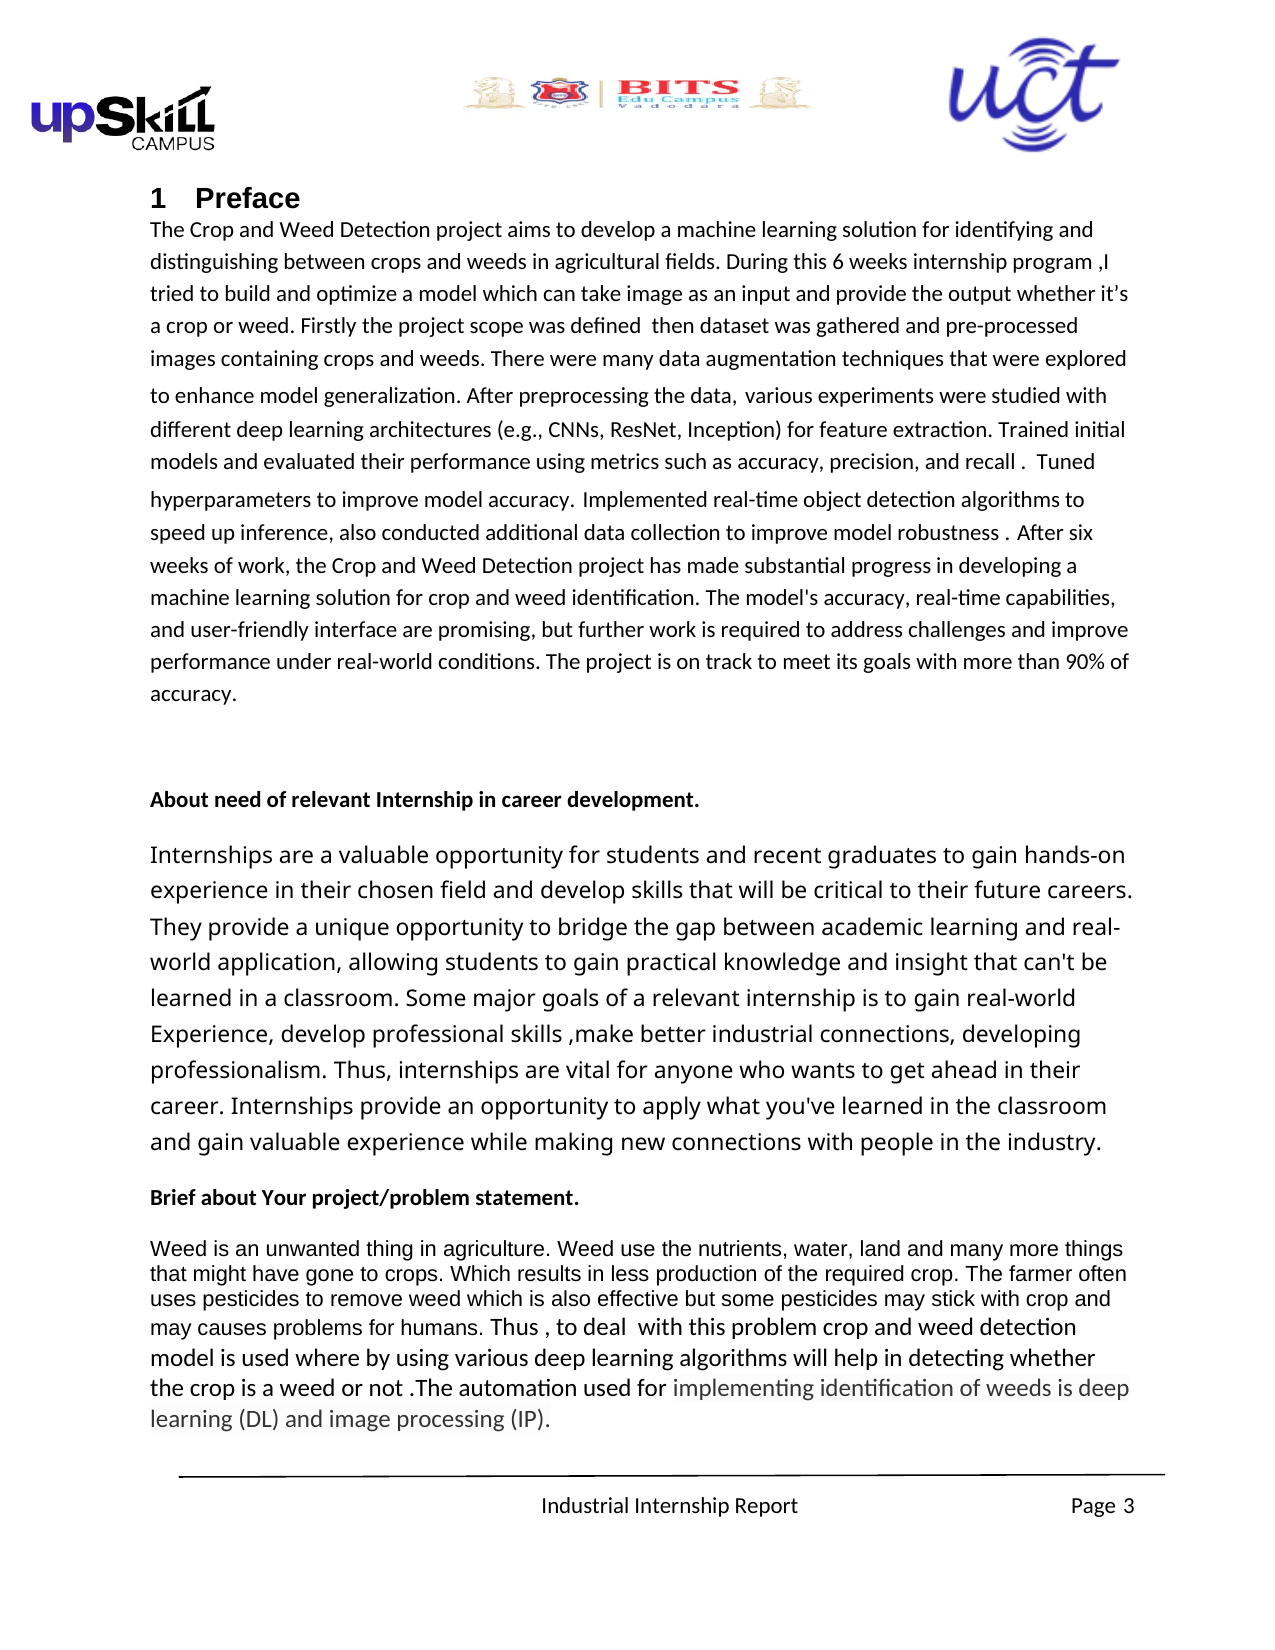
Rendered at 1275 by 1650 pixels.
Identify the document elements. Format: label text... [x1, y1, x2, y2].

picture [0, 73, 246, 154]
text About need of relevant Internship in career development. [150, 786, 1134, 813]
text Brief about Your project/problem statement. [150, 1183, 1134, 1211]
text Internships are a valuable opportunity for students and recent graduates to gain hands-on experience in their chosen field and develop skills that will be critical to their future careers. They provide a unique opportunity to bridge the gap between academic learning and real-world application, allowing students to gain practical knowledge and insight that can't be learned in a classroom. Some major goals of a relevant internship is to gain real-world Experience, develop professional skills ,make better industrial connections, developing professionalism. Thus, internships are vital for anyone who wants to get ahead in their career. Internships provide an opportunity to apply what you've learned in the classroom and gain valuable experience while making new connections with people in the industry. [150, 838, 1134, 1157]
text Weed is an unwanted thing in agriculture. Weed use the nutrients, water, land and many more things that might have gone to crops. Which results in less production of the required crop. The farmer often uses pesticides to remove weed which is also effective but some pesticides may stick with crop and may causes problems for humans. Thus , to deal with this problem crop and weed detection model is used where by using various deep learning algorithms will help in detecting whether the crop is a weed or not .The automation used for implementing identification of weeds is deep learning (DL) and image processing (IP). [150, 1236, 1134, 1433]
picture [946, 28, 1125, 154]
subtitle Preface [150, 181, 1134, 215]
picture [462, 31, 813, 154]
text The Crop and Weed Detection project aims to develop a machine learning solution for identifying and distinguishing between crops and weeds in agricultural fields. During this 6 weeks internship program ,I tried to build and optimize a model which can take image as an input and provide the output whether it’s a crop or weed. Firstly the project scope was defined then dataset was gathered and pre-processed images containing crops and weeds. There were many data augmentation techniques that were explored to enhance model generalization. After preprocessing the data, various experiments were studied with different deep learning architectures (e.g., CNNs, ResNet, Inception) for feature extraction. Trained initial models and evaluated their performance using metrics such as accuracy, precision, and recall . Tuned hyperparameters to improve model accuracy. Implemented real-time object detection algorithms to speed up inference, also conducted additional data collection to improve model robustness . After six weeks of work, the Crop and Weed Detection project has made substantial progress in developing a machine learning solution for crop and weed identification. The model's accuracy, real-time capabilities, and user-friendly interface are promising, but further work is required to address challenges and improve performance under real-world conditions. The project is on track to meet its goals with more than 90% of accuracy. [150, 215, 1134, 707]
